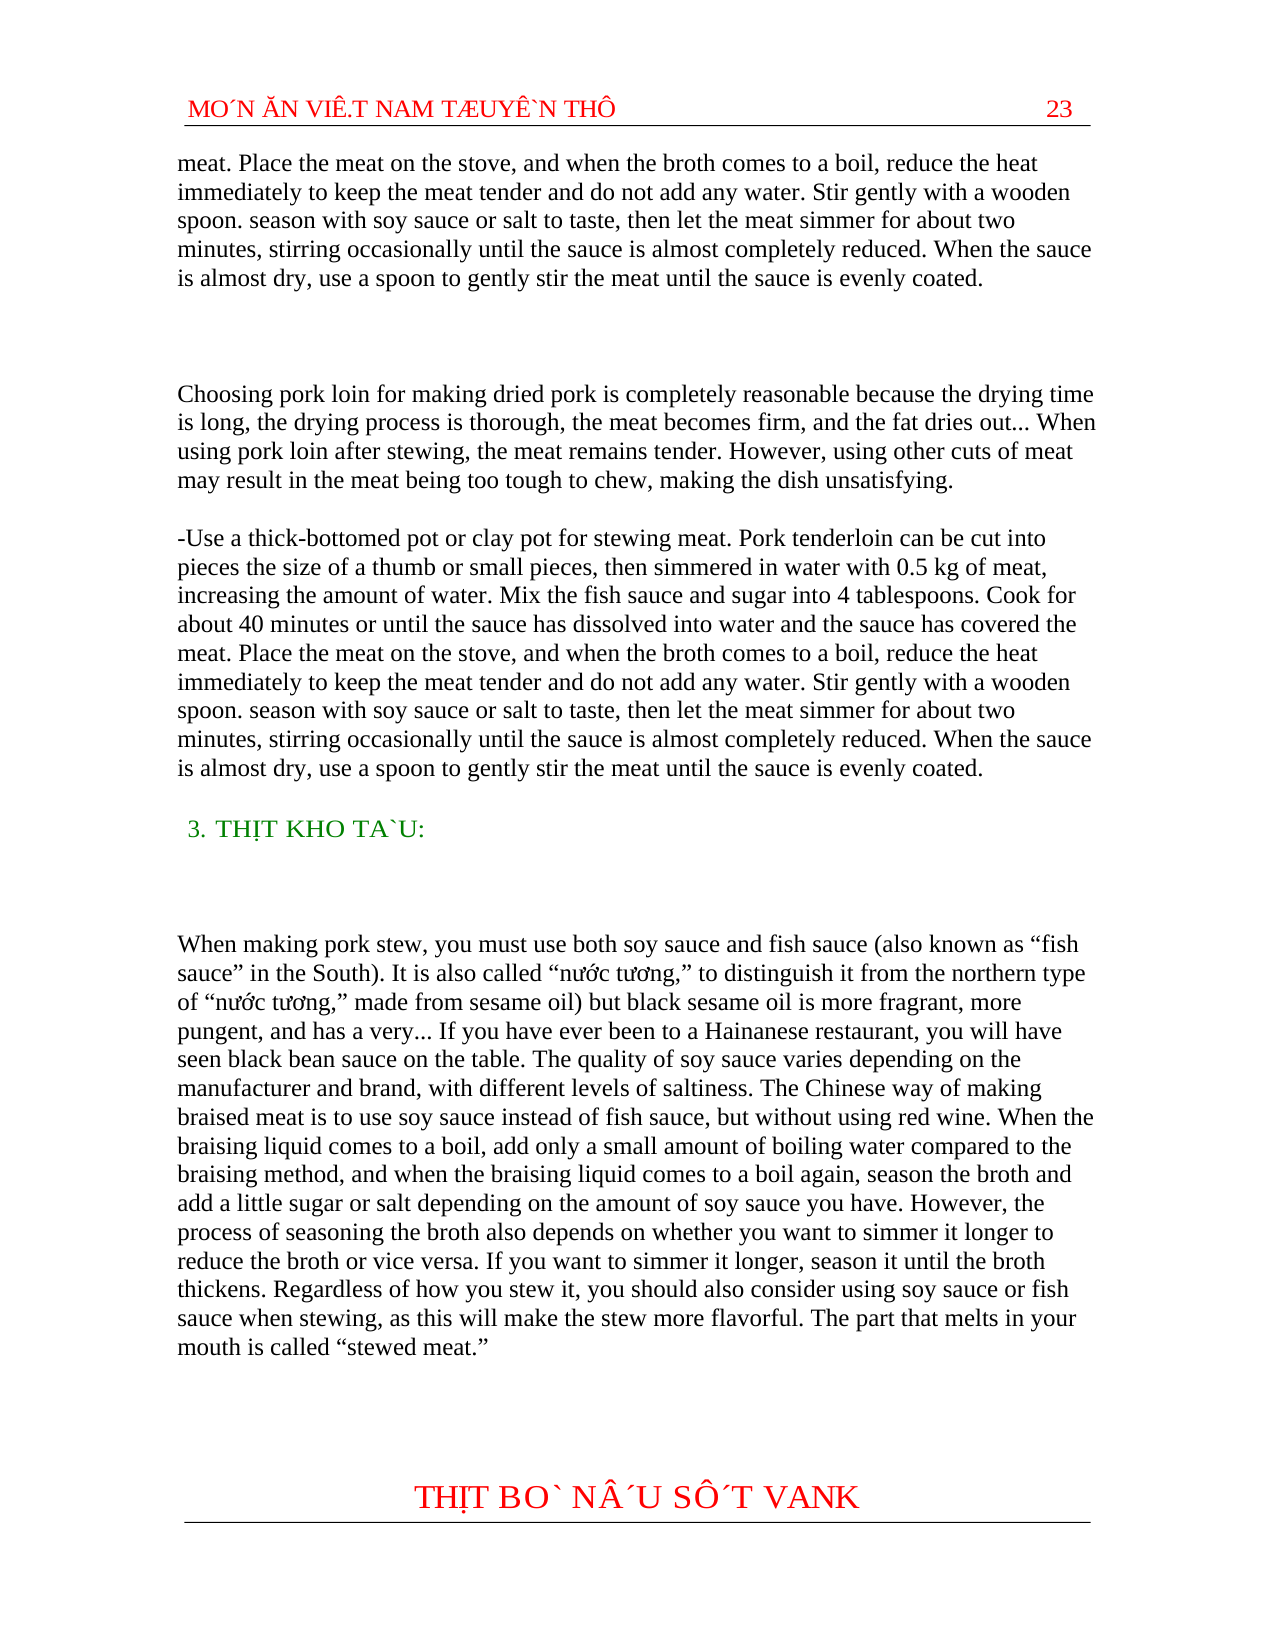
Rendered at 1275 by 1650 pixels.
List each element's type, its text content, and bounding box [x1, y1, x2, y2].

text When making pork stew, you must use both soy sauce and fish sauce (also known as “fish sauce” in the South). It is also called “nước tương,” to distinguish it from the northern type of “nước tương,” made from sesame oil) but black sesame oil is more fragrant, more pungent, and has a very... If you have ever been to a Hainanese restaurant, you will have seen black bean sauce on the table. The quality of soy sauce varies depending on the manufacturer and brand, with different levels of saltiness. The Chinese way of making braised meat is to use soy sauce instead of fish sauce, but without using red wine. When the braising liquid comes to a boil, add only a small amount of boiling water compared to the braising method, and when the braising liquid comes to a boil again, season the broth and add a little sugar or salt depending on the amount of soy sauce you have. However, the process of seasoning the broth also depends on whether you want to simmer it longer to reduce the broth or vice versa. If you want to simmer it longer, season it until the broth thickens. Regardless of how you stew it, you should also consider using soy sauce or fish sauce when stewing, as this will make the stew more flavorful. The part that melts in your mouth is called “stewed meat.” [177, 929, 1098, 1361]
list THỊT KHO TA`U: [187, 814, 1098, 842]
subtitle THỊT BO` NÂ´U SÔ´T VANK [186, 1477, 1089, 1516]
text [177, 148, 1098, 292]
